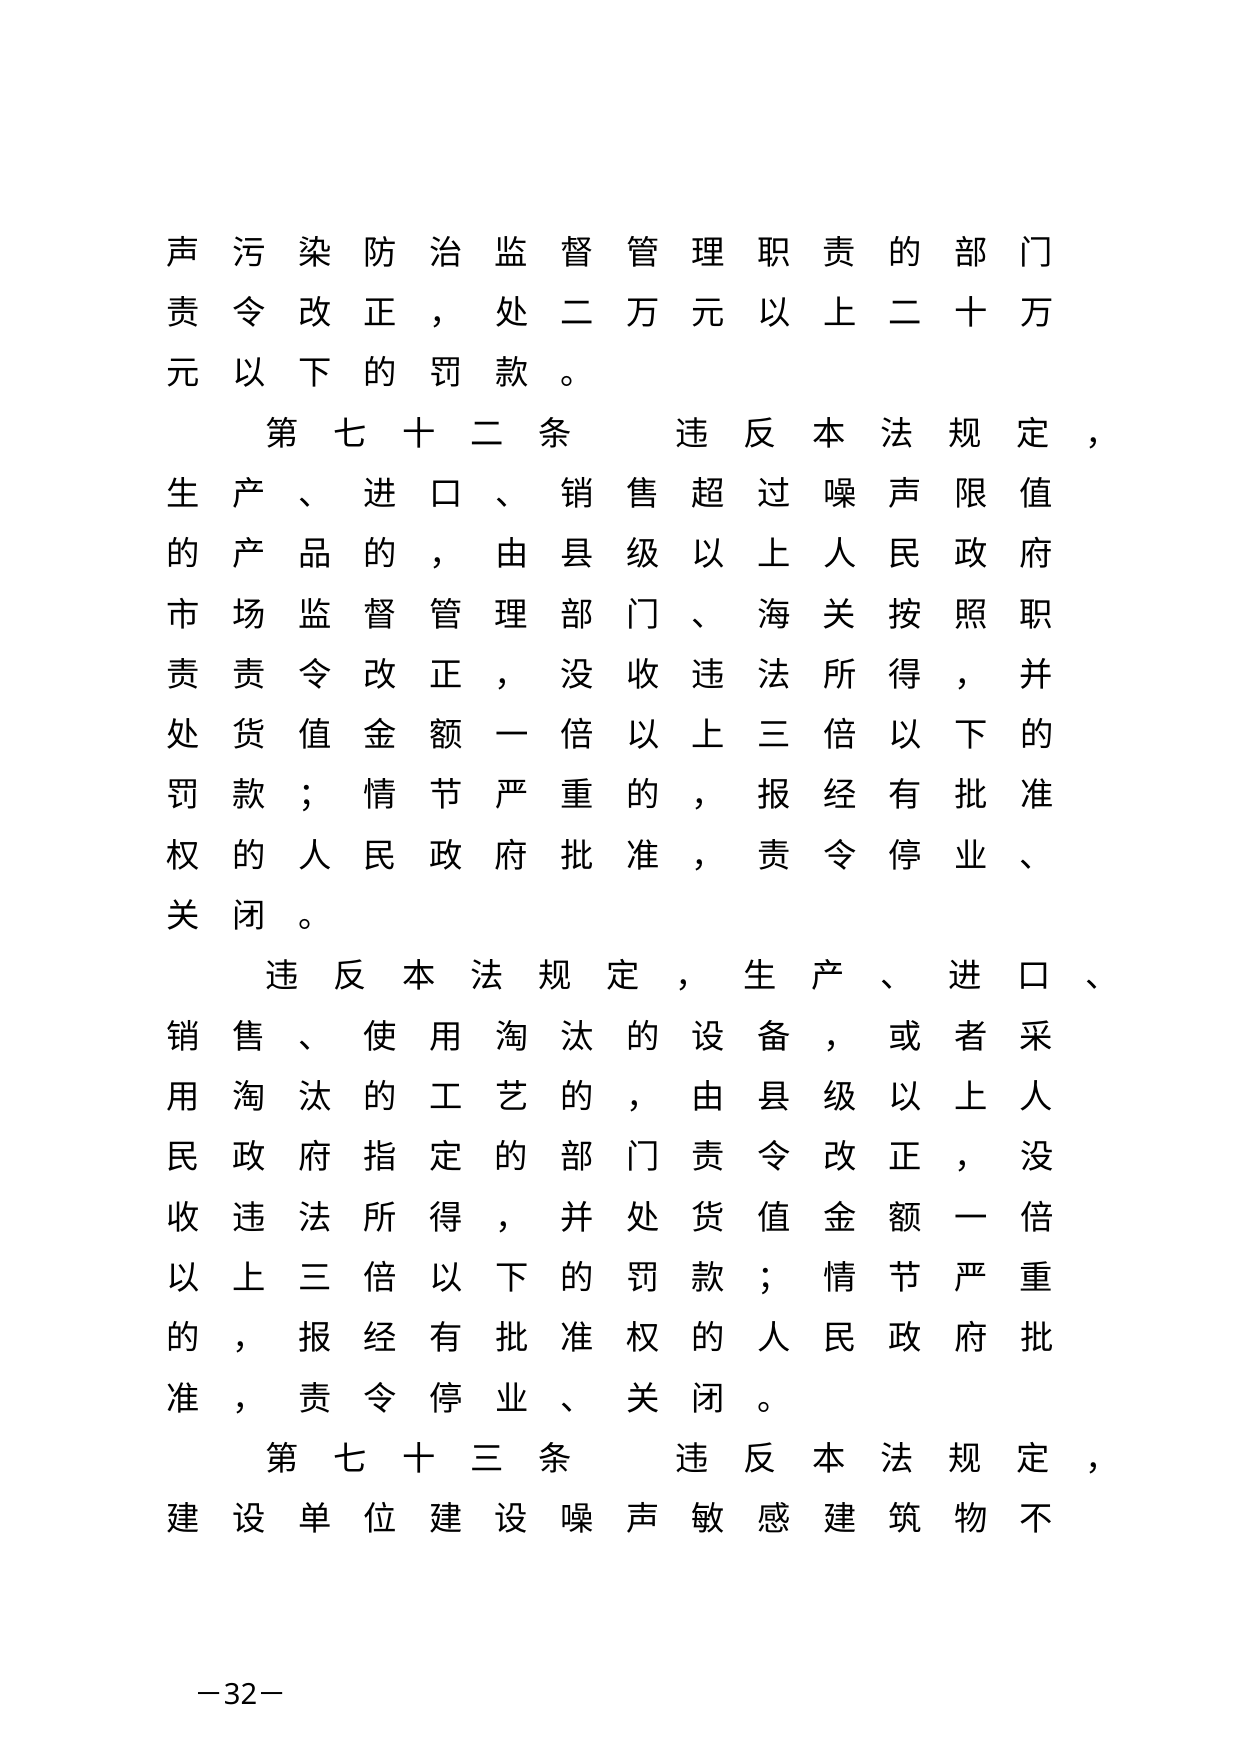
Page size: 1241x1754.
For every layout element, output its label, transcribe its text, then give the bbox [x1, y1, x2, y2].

text 违反本法规定，生产、进口、销售、使用淘汰的设备，或者采用淘汰的工艺的，由县级以上人民政府指定的部门责令改正，没收违法所得，并处货值金额一倍以上三倍以下的罚款；情节严重的，报经有批准权的人民政府批准，责令停业、关闭。 [167, 943, 1085, 1426]
text 第七十二条 违反本法规定，生产、进口、销售超过噪声限值的产品的，由县级以上人民政府市场监督管理部门、海关按照职责责令改正，没收违法所得，并处货值金额一倍以上三倍以下的罚款；情节严重的，报经有批准权的人民政府批准，责令停业、关闭。 [167, 400, 1085, 943]
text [167, 1426, 1085, 1546]
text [167, 219, 1085, 400]
